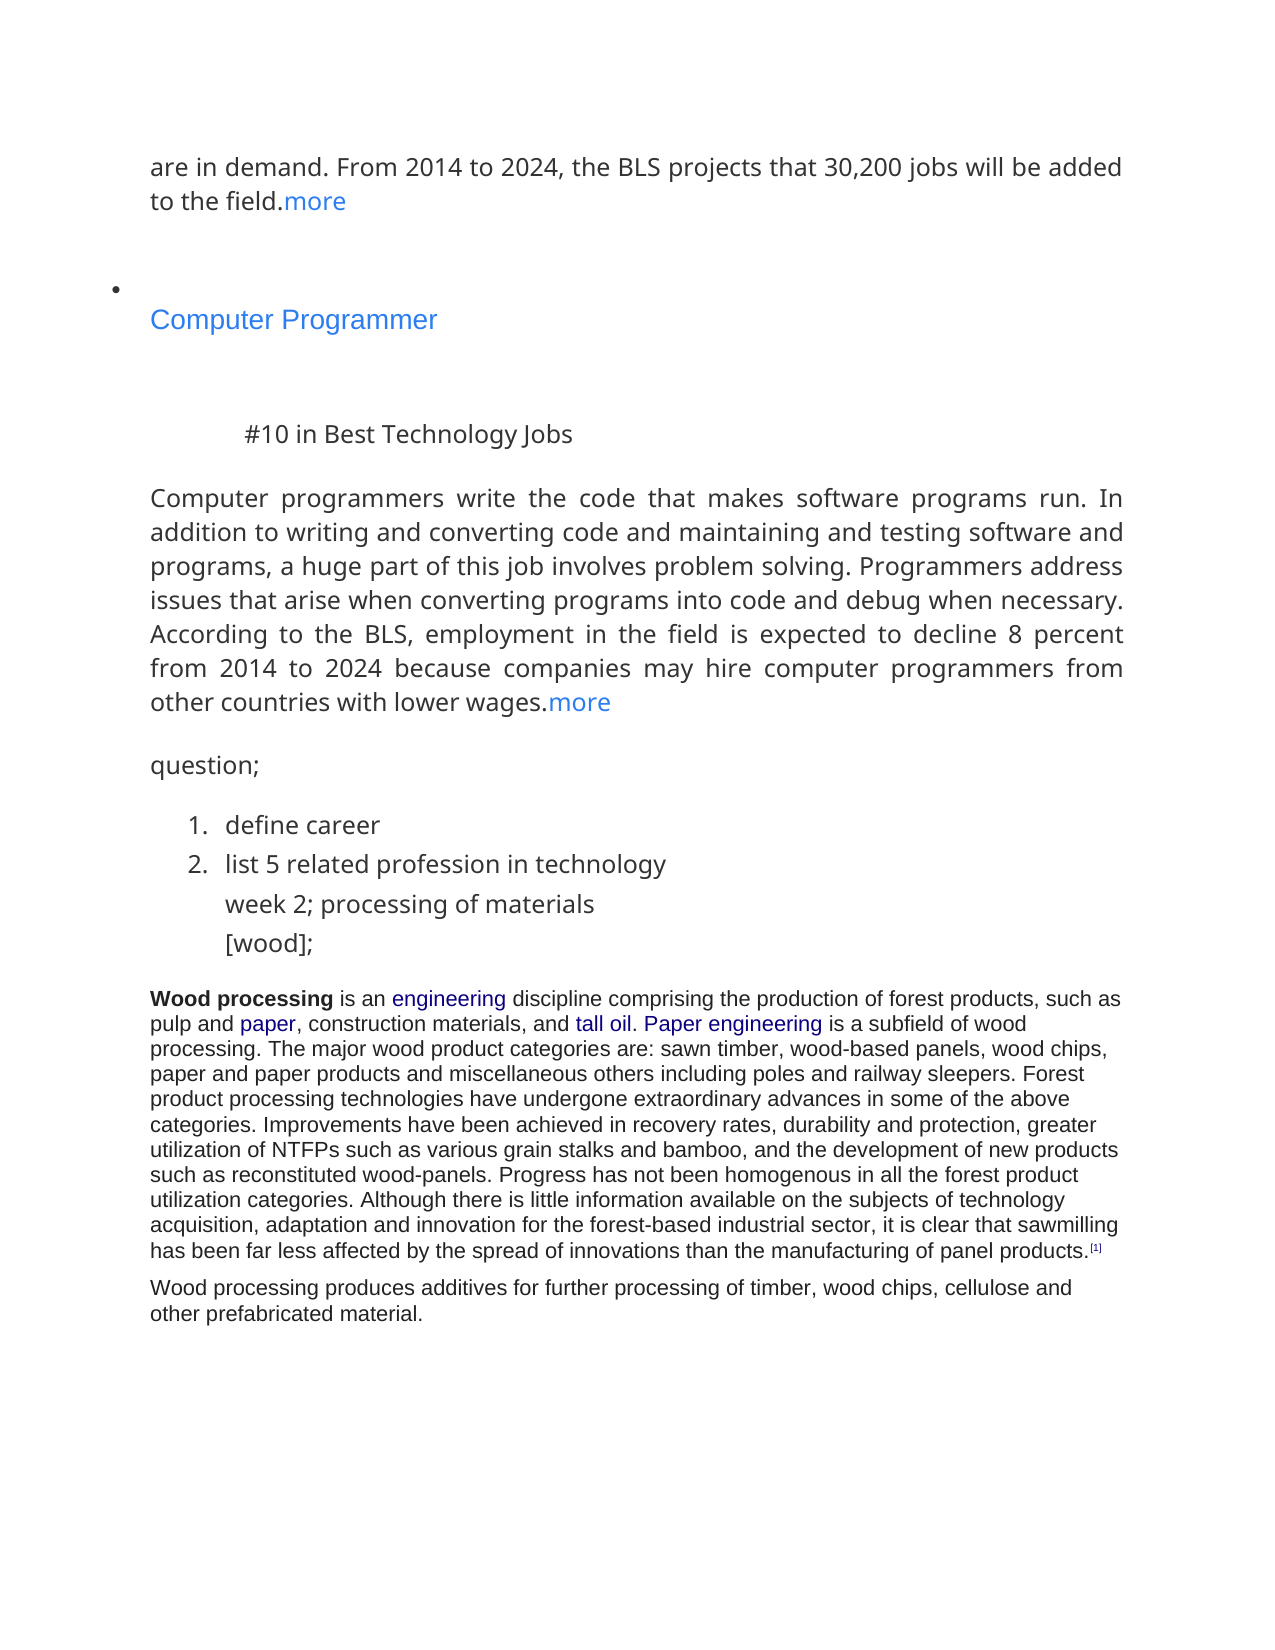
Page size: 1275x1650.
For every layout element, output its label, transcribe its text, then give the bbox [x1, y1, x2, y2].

list week 2; processing of materials [225, 886, 1125, 920]
text Computer programmers write the code that makes software programs run. In addition to writing and converting code and maintaining and testing software and programs, a huge part of this job involves problem solving. Programmers address issues that arise when converting programs into code and debug when necessary. According to the BLS, employment in the field is expected to decline 8 percent from 2014 to 2024 because companies may hire computer programmers from other countries with lower wages.more [150, 480, 1125, 719]
list [wood]; [225, 926, 1125, 959]
text Wood processing is an engineering discipline comprising the production of forest products, such as pulp and paper, construction materials, and tall oil. Paper engineering is a subfield of wood processing. The major wood product categories are: sawn timber, wood-based panels, wood chips, paper and paper products and miscellaneous others including poles and railway sleepers. Forest product processing technologies have undergone extraordinary advances in some of the above categories. Improvements have been achieved in recovery rates, durability and protection, greater utilization of NTFPs such as various grain stalks and bamboo, and the development of new products such as reconstituted wood-panels. Progress has not been homogenous in all the forest product utilization categories. Although there is little information available on the subjects of technology acquisition, adaptation and innovation for the forest-based industrial sector, it is clear that sawmilling has been far less affected by the spread of innovations than the manufacturing of panel products.[1] [150, 986, 1125, 1263]
list list 5 related profession in technology [187, 847, 1125, 881]
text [150, 150, 1125, 218]
list define career [187, 808, 1125, 842]
text Wood processing produces additives for further processing of timber, wood chips, cellulose and other prefabricated material. [150, 1275, 1125, 1326]
text #10 in Best Technology Jobs [150, 365, 1125, 451]
text question; [150, 748, 1125, 782]
text Computer Programmer [150, 303, 1125, 336]
